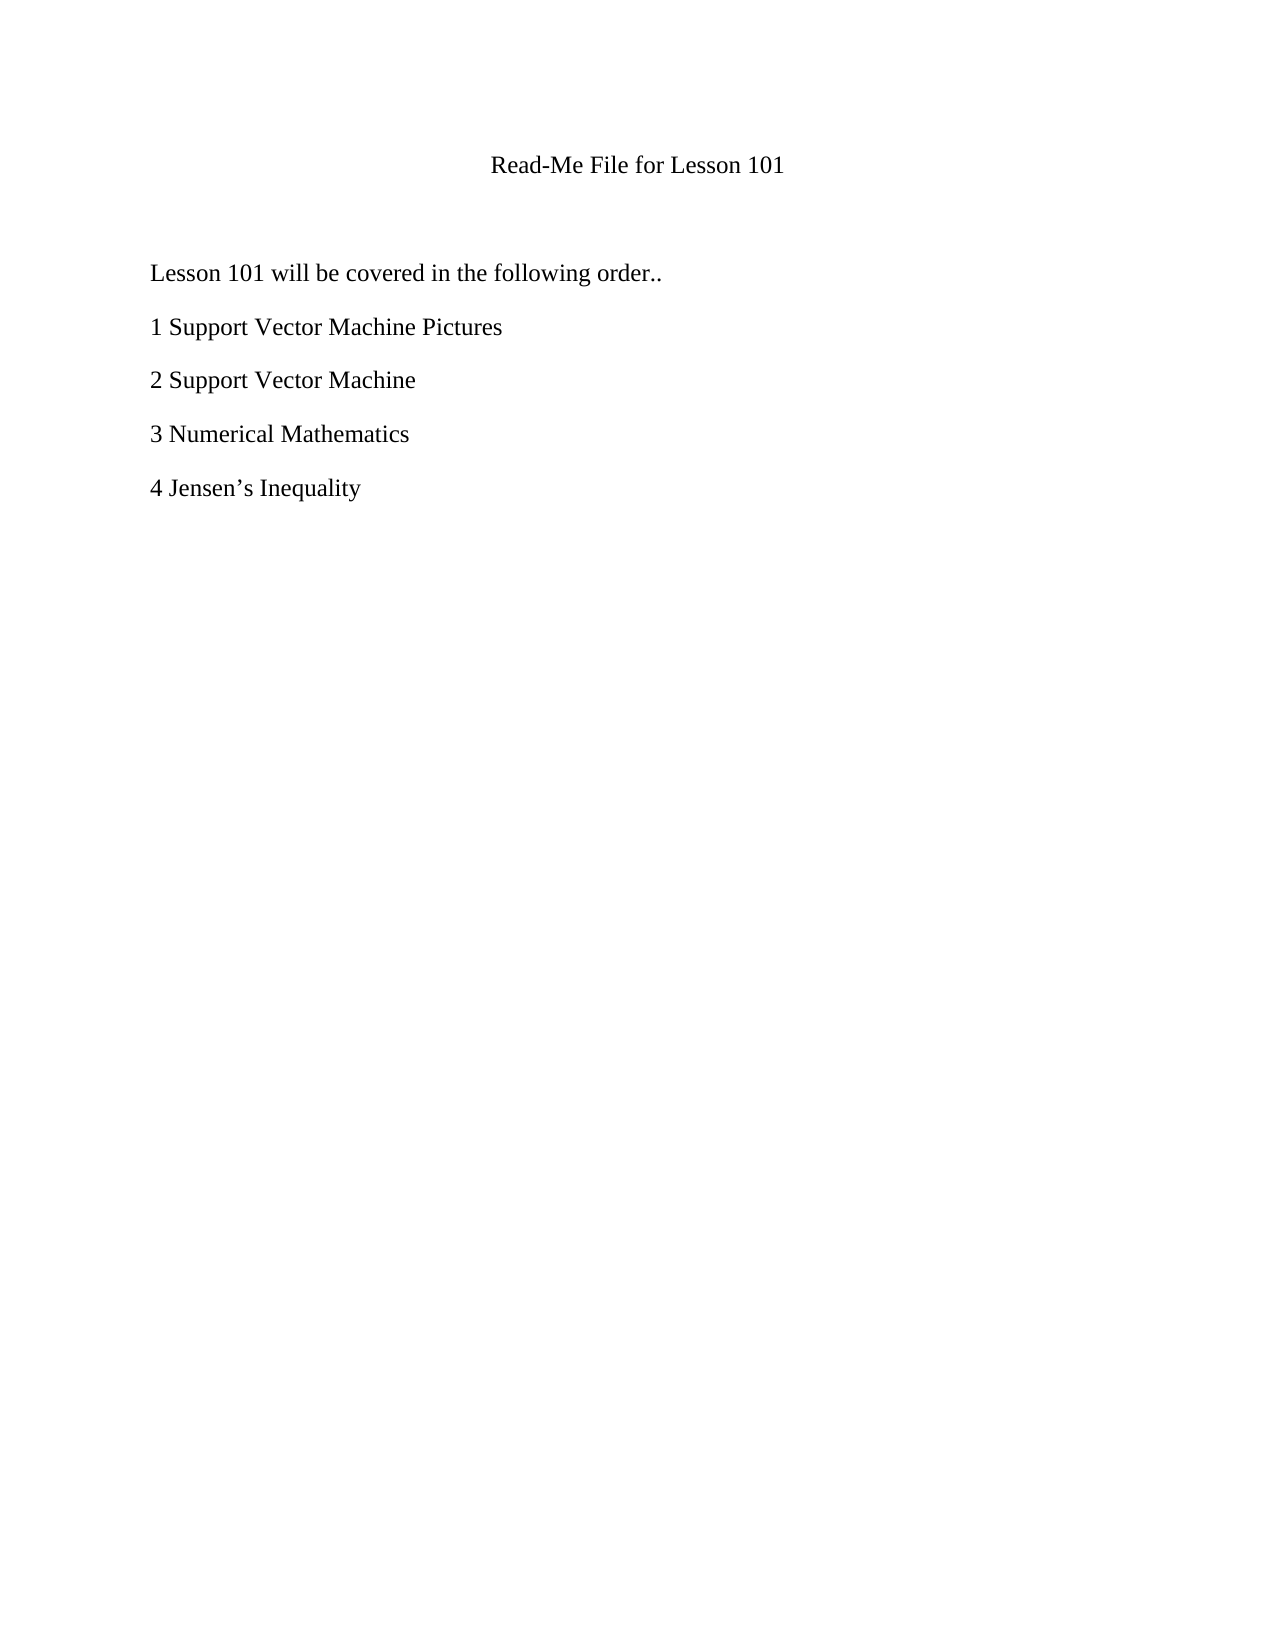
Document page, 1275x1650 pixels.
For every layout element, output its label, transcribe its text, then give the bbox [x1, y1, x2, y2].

text Read-Me File for Lesson 101 [150, 150, 1125, 179]
text 1 Support Vector Machine Pictures [150, 312, 1125, 341]
text Lesson 101 will be covered in the following order.. [150, 258, 1125, 286]
text 4 Jensen’s Inequality [150, 473, 1125, 502]
text 2 Support Vector Machine [150, 366, 1125, 394]
text 3 Numerical Mathematics [150, 419, 1125, 448]
